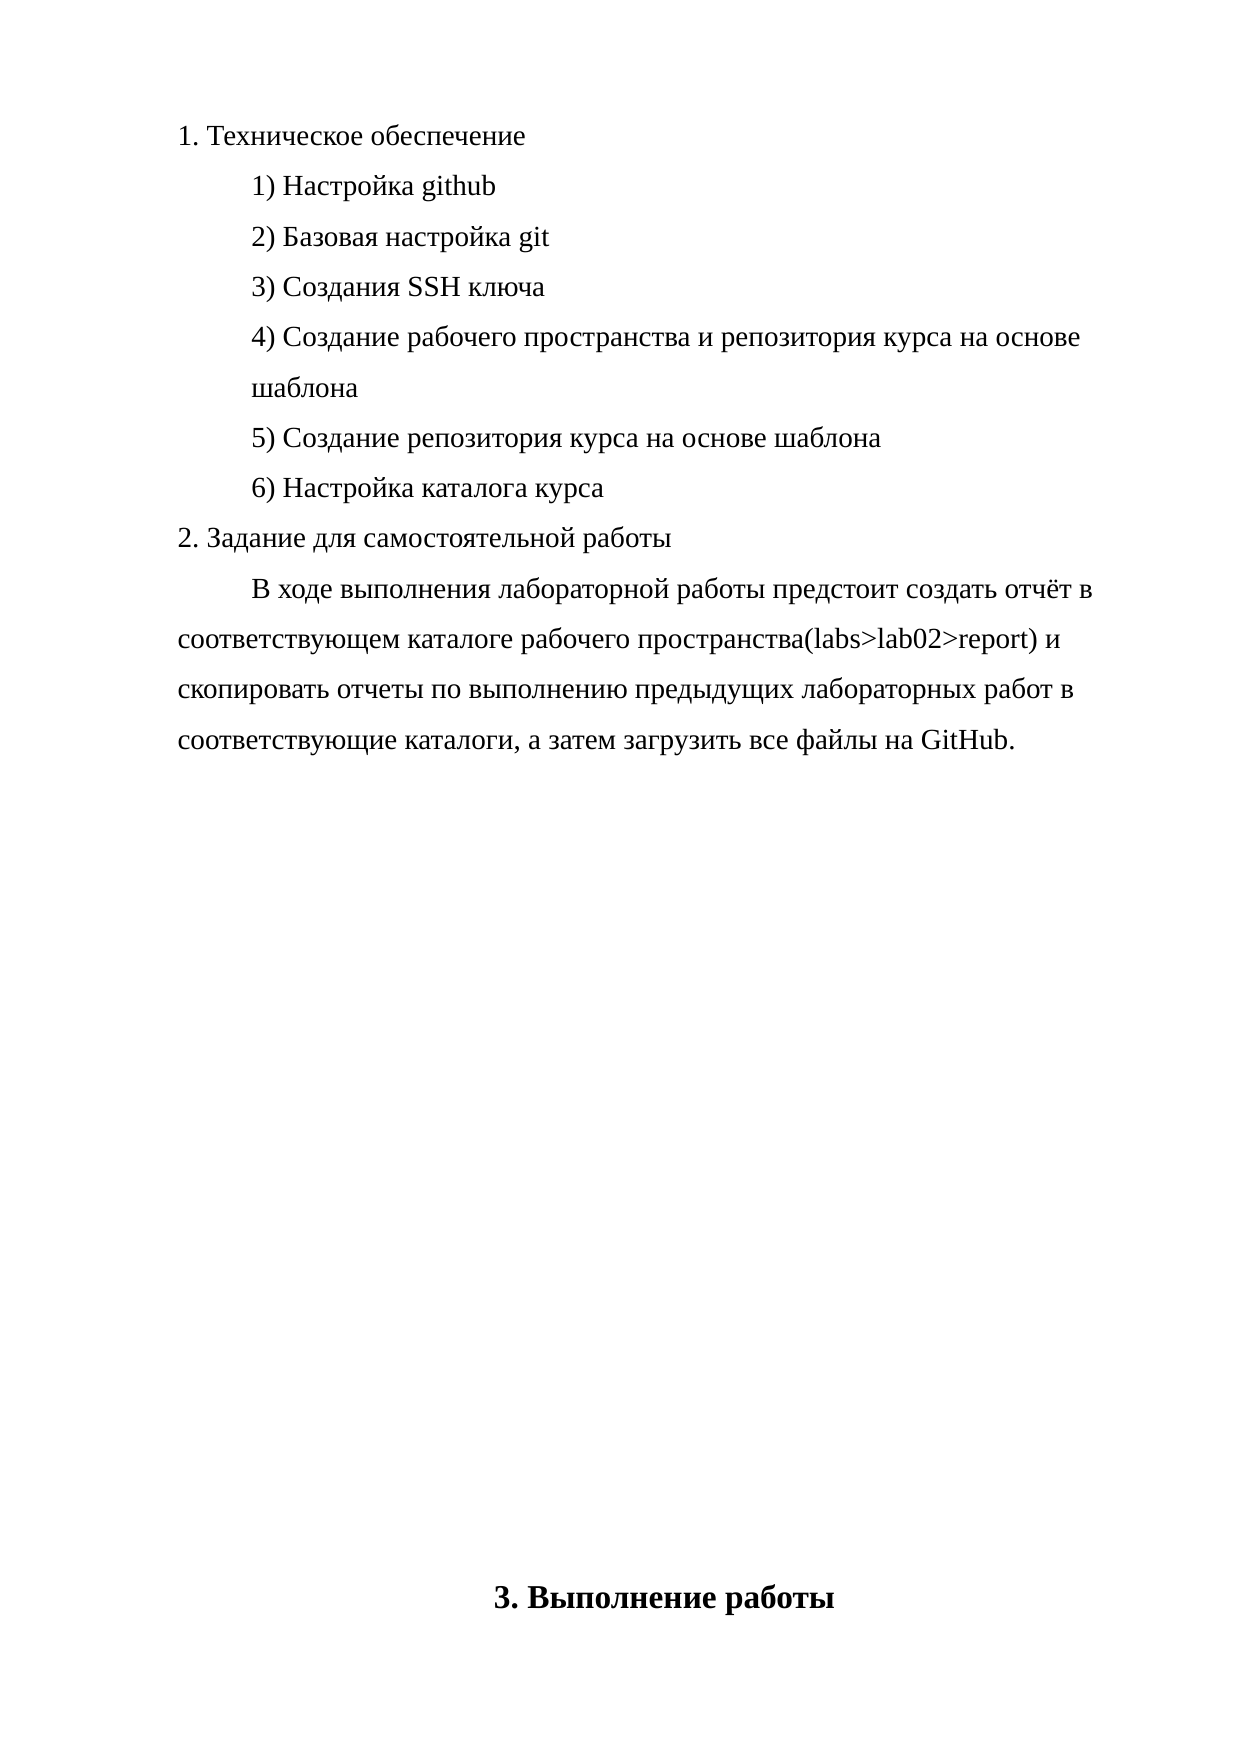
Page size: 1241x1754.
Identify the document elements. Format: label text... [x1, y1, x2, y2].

text 5) Создание репозитория курса на основе шаблона [251, 420, 1152, 453]
text соответствующие каталоги, а затем загрузить все файлы на GitHub. [177, 722, 1152, 755]
text 2. Задание для самостоятельной работы [177, 521, 1152, 554]
text 2) Базовая настройка git [251, 219, 1152, 252]
text 4) Создание рабочего пространства и репозитория курса на основе шаблона [251, 319, 1152, 403]
text соответствующем каталоге рабочего пространства(labs>lab02>report) и [177, 621, 1152, 655]
text В ходе выполнения лабораторной работы предстоит создать отчёт в [177, 571, 1152, 604]
text скопировать отчеты по выполнению предыдущих лабораторных работ в [177, 672, 1152, 705]
text 3. Выполнение работы [177, 1577, 1152, 1616]
text 1) Настройка github [251, 168, 1152, 202]
text 3) Создания SSH ключа [251, 269, 1152, 303]
text 6) Настройка каталога курса [251, 470, 1152, 504]
text 1. Техническое обеспечение [177, 118, 1152, 152]
